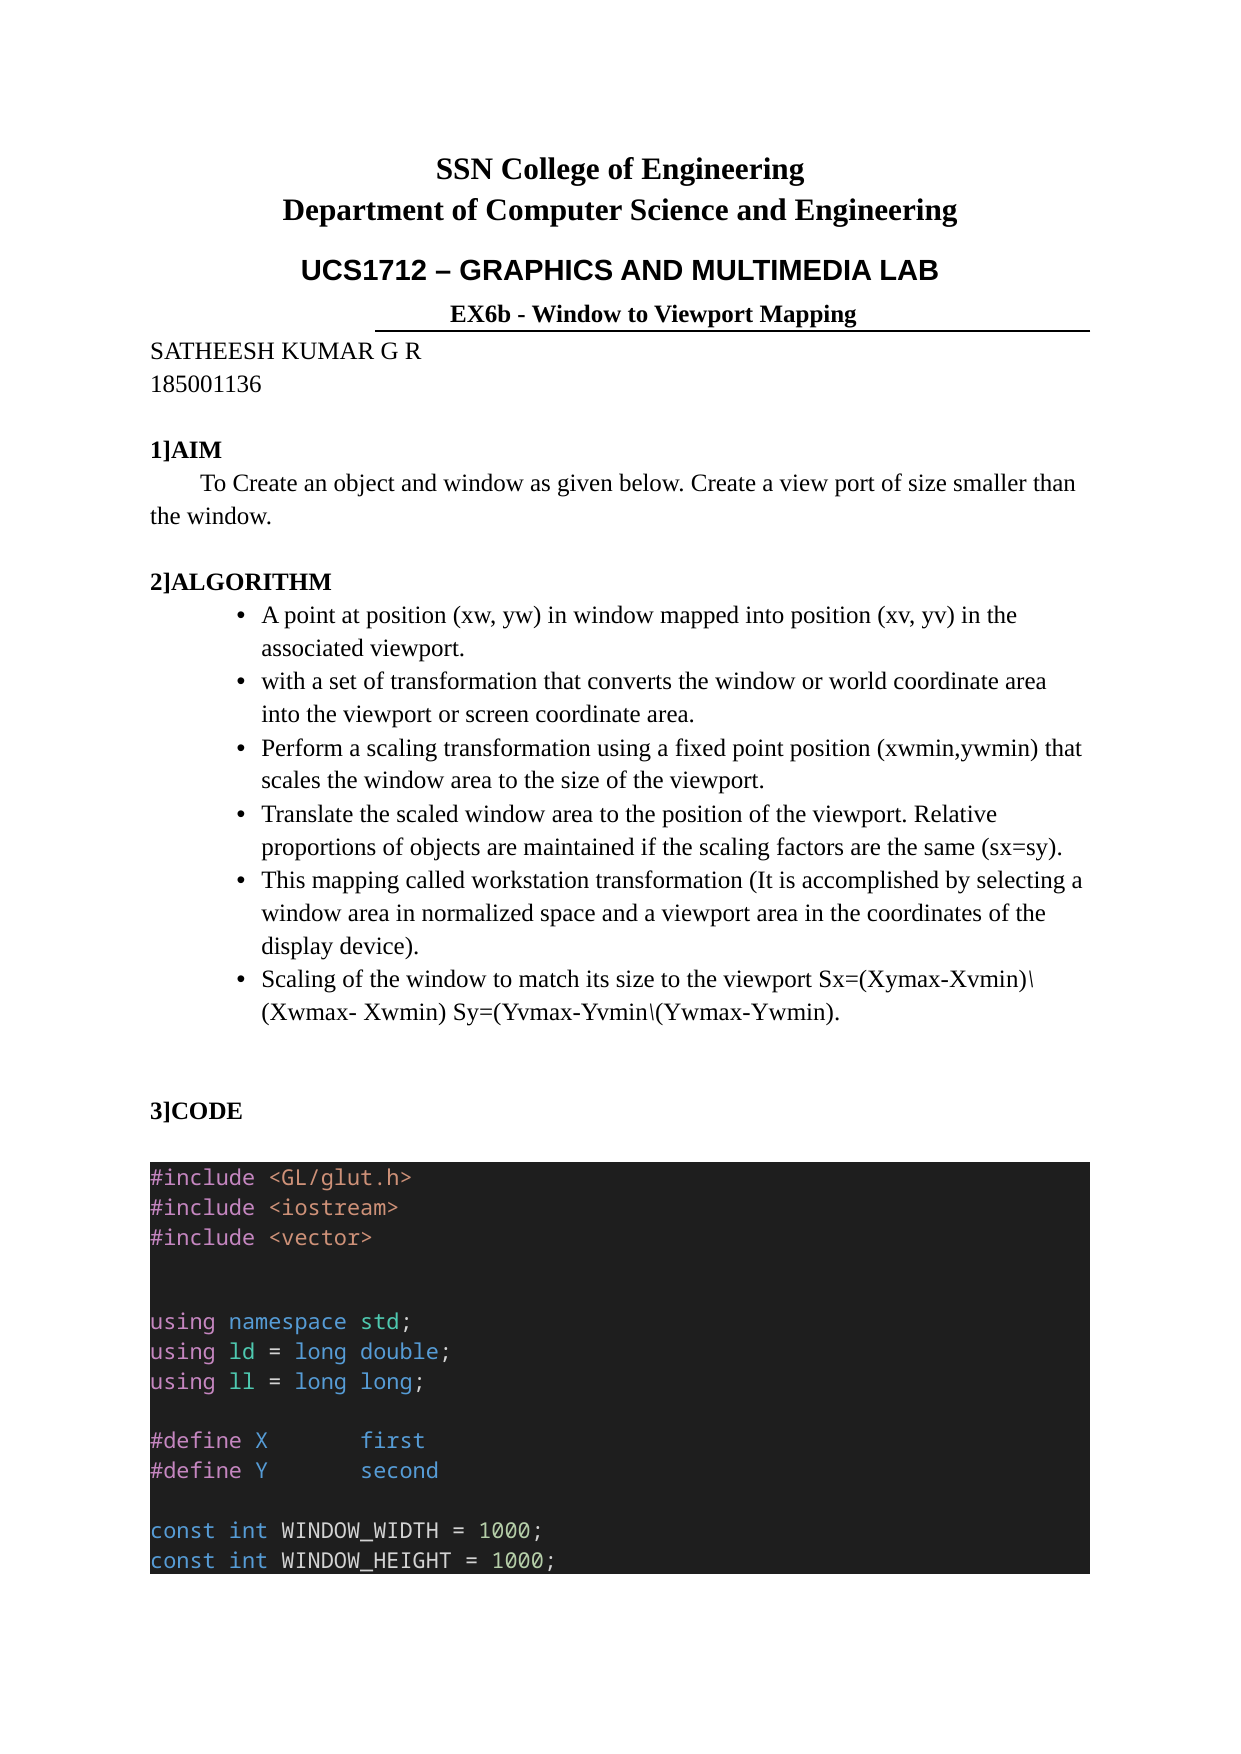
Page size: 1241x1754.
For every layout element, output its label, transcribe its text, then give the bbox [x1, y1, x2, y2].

text 1]AIM [150, 435, 1090, 464]
list This mapping called workstation transformation (It is accomplished by selecting a window area in normalized space and a viewport area in the coordinates of the display device). [236, 865, 1090, 960]
text SSN College of Engineering [150, 150, 1090, 186]
subtitle UCS1712 – GRAPHICS AND MULTIMEDIA LAB [150, 253, 1090, 287]
text #include <vector> [150, 1222, 1090, 1252]
text EX6b - Window to Viewport Mapping [375, 299, 1090, 330]
text 185001136 [150, 369, 1090, 398]
text #define Y second [150, 1455, 1090, 1485]
text const int WINDOW_HEIGHT = 1000; [150, 1545, 1090, 1574]
list A point at position (xw, yw) in window mapped into position (xv, yv) in the associated viewport. [236, 600, 1090, 662]
text const int WINDOW_WIDTH = 1000; [150, 1515, 1090, 1545]
text #include <iostream> [150, 1192, 1090, 1222]
text #define X first [150, 1426, 1090, 1455]
text 3]CODE [150, 1096, 1090, 1125]
list Scaling of the window to match its size to the viewport Sx=(Xymax-Xvmin)\(Xwmax- Xwmin) Sy=(Yvmax-Yvmin\(Ywmax-Ywmin). [236, 964, 1090, 1026]
text using ld = long double; [150, 1336, 1090, 1366]
list Perform a scaling transformation using a fixed point position (xwmin,ywmin) that scales the window area to the size of the viewport. [236, 732, 1090, 794]
list with a set of transformation that converts the window or world coordinate area into the viewport or screen coordinate area. [236, 666, 1090, 728]
text using ll = long long; [150, 1366, 1090, 1396]
text using namespace std; [150, 1306, 1090, 1336]
text Department of Computer Science and Engineering [150, 191, 1090, 227]
text 2]ALGORITHM [150, 567, 1090, 596]
list Translate the scaled window area to the position of the viewport. Relative proportions of objects are maintained if the scaling factors are the same (sx=sy). [236, 799, 1090, 861]
text #include <GL/glut.h> [150, 1162, 1090, 1192]
text To Create an object and window as given below. Create a view port of size smaller than the window. [150, 468, 1090, 530]
text SATHEESH KUMAR G R [150, 336, 1090, 365]
